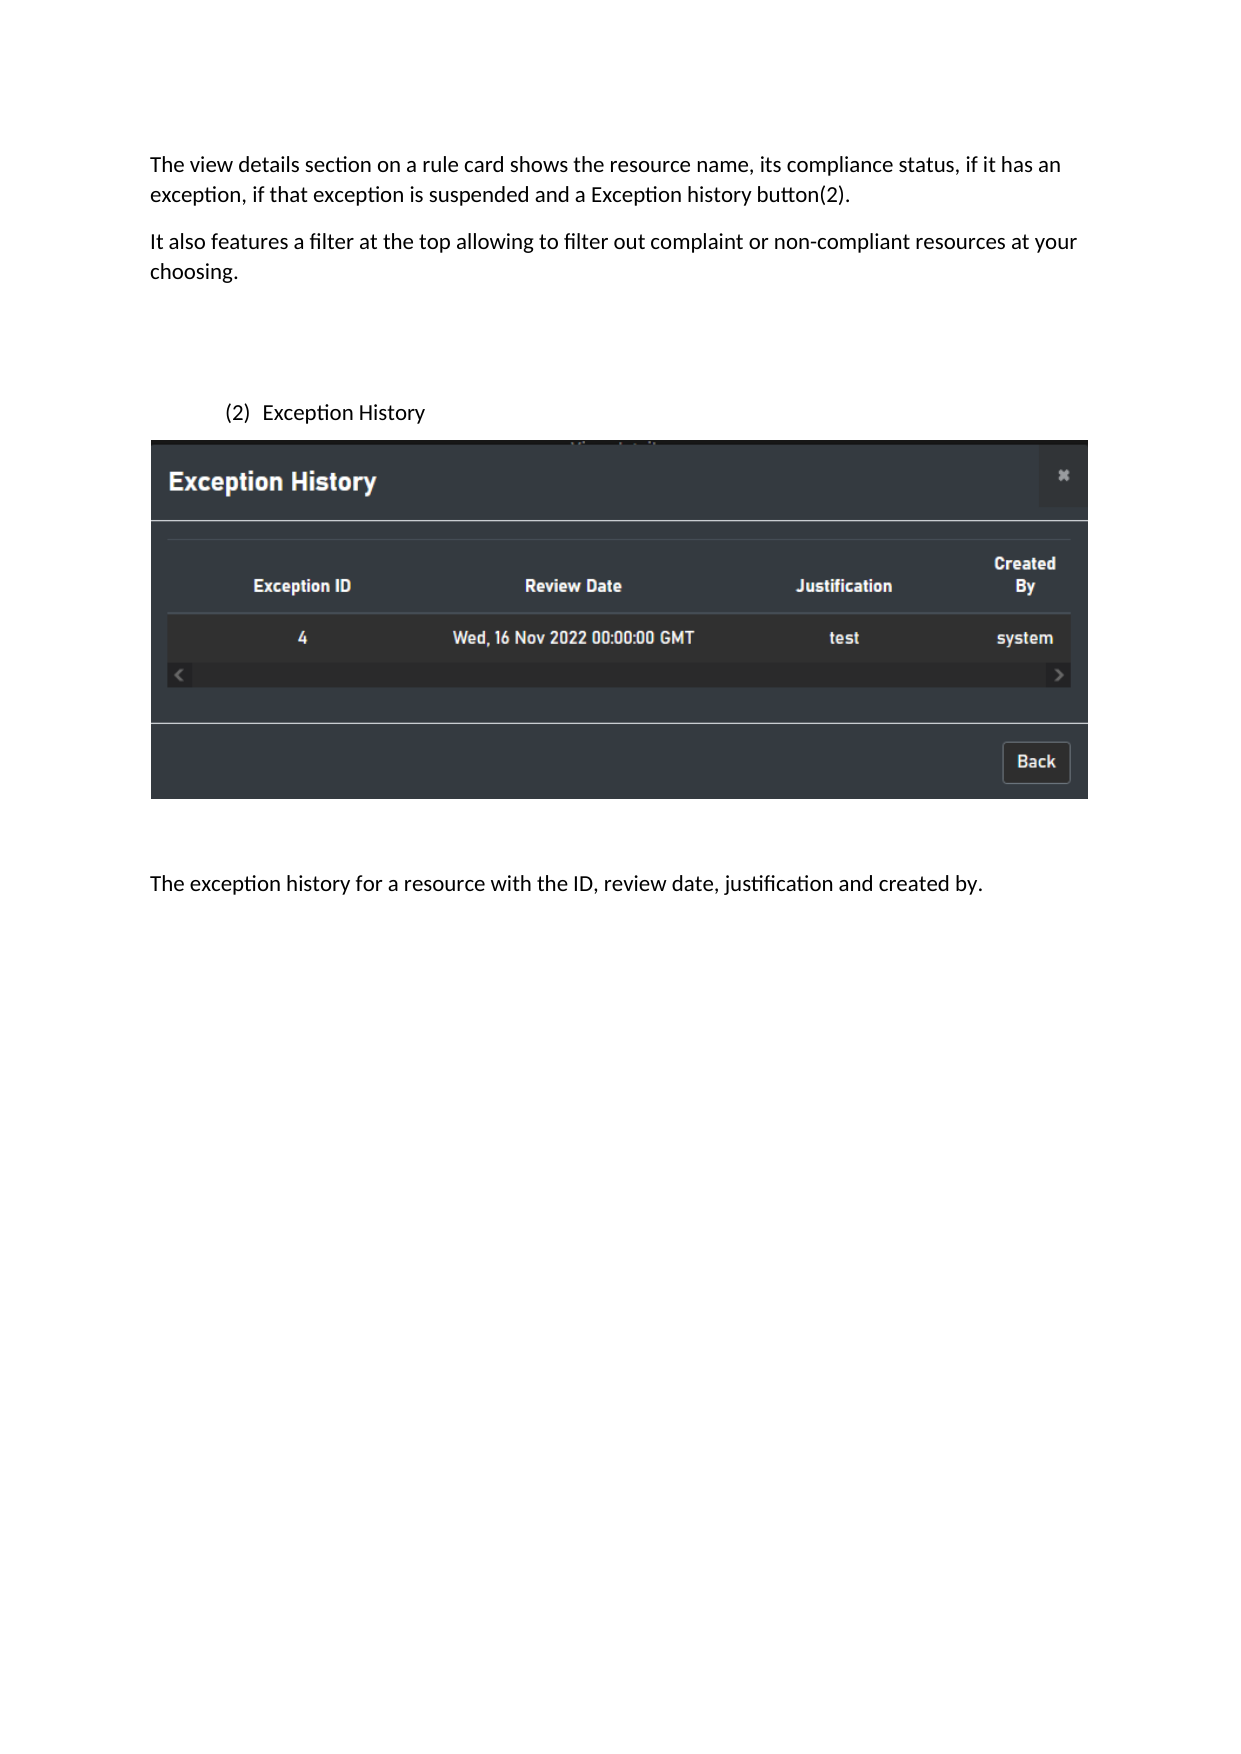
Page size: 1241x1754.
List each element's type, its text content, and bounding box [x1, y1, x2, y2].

picture [151, 440, 1088, 799]
text It also features a filter at the top allowing to filter out complaint or non-compliant resources at your choosing. [150, 227, 1090, 285]
text The exception history for a resource with the ID, review date, justification and created by. [150, 869, 1090, 897]
text The view details section on a rule card shows the resource name, its compliance status, if it has an exception, if that exception is suspended and a Exception history button(2). [150, 150, 1090, 208]
list Exception History [225, 398, 1090, 426]
